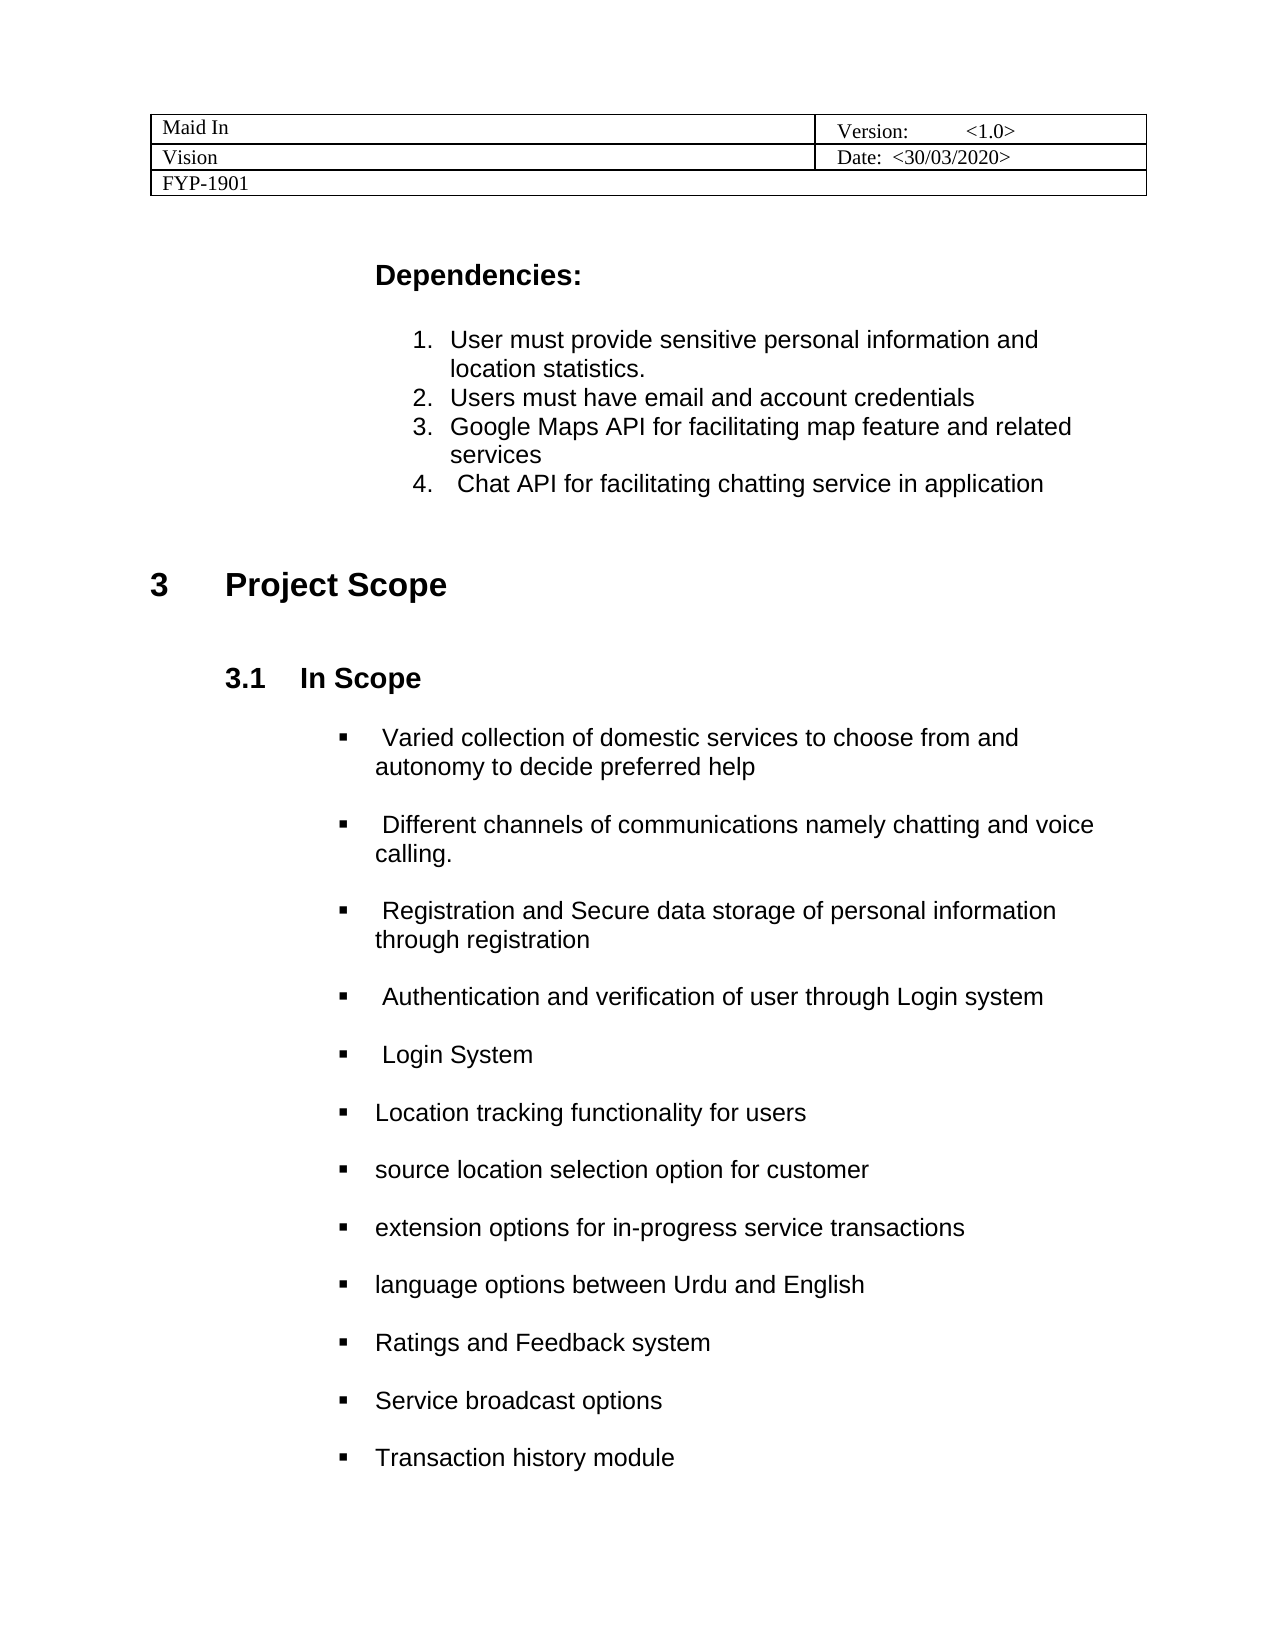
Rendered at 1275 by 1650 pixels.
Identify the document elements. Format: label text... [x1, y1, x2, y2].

list Ratings and Feedback system [337, 1328, 1125, 1357]
list Transaction history module [337, 1443, 1125, 1472]
text Dependencies: [150, 225, 1125, 292]
text 3 Project Scope [150, 565, 1125, 603]
list extension options for in-progress service transactions [337, 1213, 1125, 1242]
list language options between Urdu and English [337, 1270, 1125, 1299]
list Varied collection of domestic services to choose from and autonomy to decide preferred help [337, 723, 1125, 781]
list Service broadcast options [337, 1386, 1125, 1414]
list Login System [337, 1040, 1125, 1069]
list source location selection option for customer [337, 1155, 1125, 1184]
list Google Maps API for facilitating map feature and related services [412, 412, 1125, 469]
list Registration and Secure data storage of personal information through registration [337, 896, 1125, 954]
list Users must have email and account credentials [412, 383, 1125, 412]
list Different channels of communications namely chatting and voice calling. [337, 810, 1125, 867]
text 3.1 In Scope [225, 661, 1125, 694]
list Chat API for facilitating chatting service in application [412, 469, 1125, 498]
list Location tracking functionality for users [337, 1098, 1125, 1126]
list User must provide sensitive personal information and location statistics. [412, 326, 1125, 383]
list Authentication and verification of user through Login system [337, 982, 1125, 1011]
